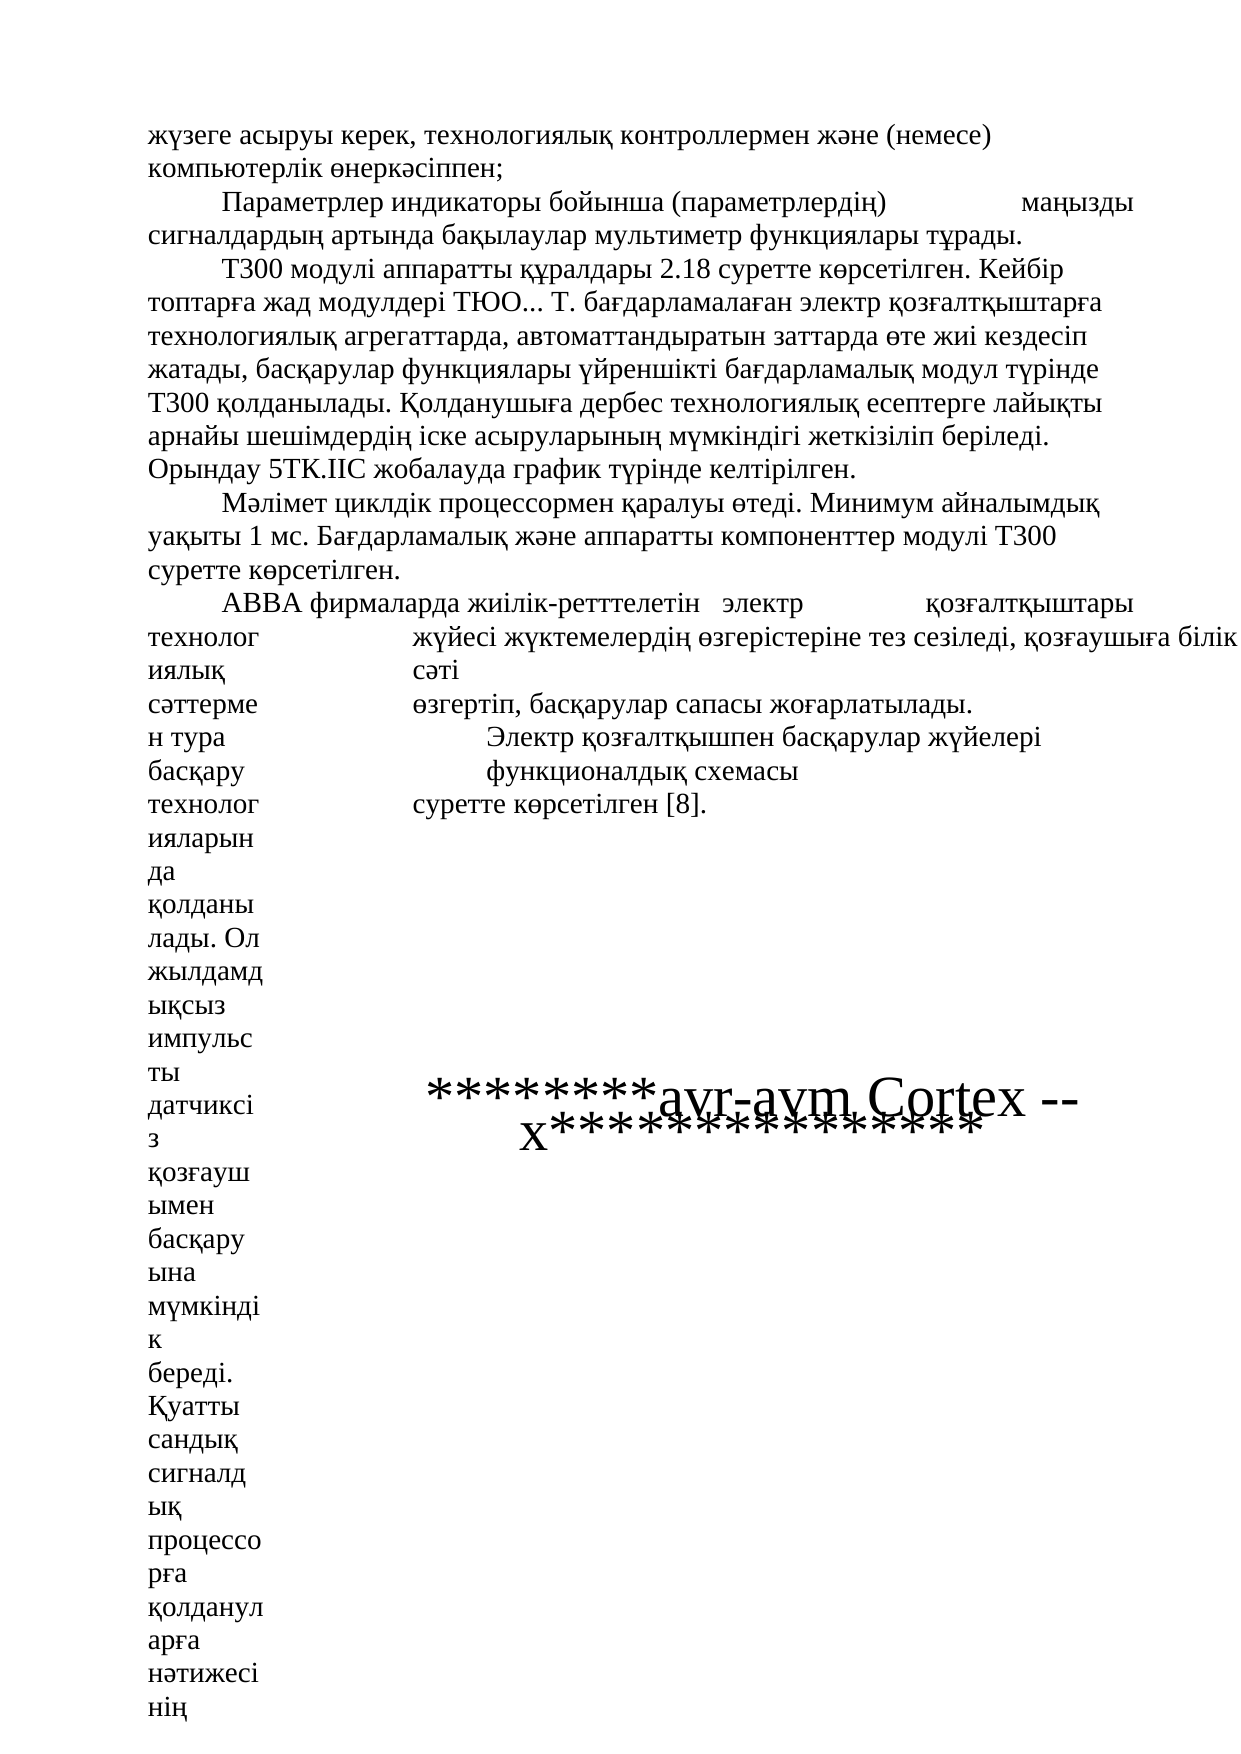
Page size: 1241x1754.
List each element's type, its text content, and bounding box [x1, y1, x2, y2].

text АВВА фирмаларда жиілік-ретттелетін электр [221, 586, 924, 620]
text Т300 қолданылады. Қолданушыға дербес технологиялық есептерге лайықты [148, 385, 1240, 419]
text береді. Қуатты сандық сигналдық процессорға қолдануларға нәтижесінің [148, 1355, 264, 1723]
text уақыты 1 мс. Бағдарламалық және аппаратты компоненттер модулі Т300 [148, 519, 1240, 553]
text компьютерлік өнеркәсіппен; [148, 151, 1240, 184]
text суретте көрсетілген. [148, 553, 1240, 586]
text технологиялық сәттермен тура басқару технологияларында қолданылады. Ол [148, 620, 264, 954]
text Мәлімет циклдік процессормен қаралуы өтеді. Минимум айналымдық [221, 486, 1240, 519]
text қозғалтқыштары [925, 586, 1240, 620]
text өзгертіп, басқарулар сапасы жоғарлатылады. [412, 687, 1240, 720]
text Параметрлер индикаторы бойынша (параметрлердің) [221, 184, 1020, 218]
text арнайы шешімдердің іске асыруларының мүмкіндігі жеткізіліп беріледі. [148, 419, 1240, 452]
text топтарға жад модулдері ТЮО... Т. бағдарламалаған электр қозғалтқыштарға [148, 285, 1240, 318]
text Орындау 5ТК.ІІС жобалауда график түрінде келтірілген. [148, 452, 1240, 486]
text сигналдардың артында бақылаулар мультиметр функциялары тұрады. [148, 218, 1240, 251]
text суретте көрсетілген [8]. [412, 787, 1240, 821]
text жүзеге асыруы керек, технологиялық контроллермен және (немесе) [148, 118, 1240, 151]
text жатады, басқарулар функциялары үйреншікті бағдарламалық модул түрінде [148, 352, 1240, 385]
text маңызды [1021, 184, 1240, 218]
text жылдамдықсыз импульсты датчиксіз қозғаушымен басқаруына мүмкіндік [148, 954, 264, 1355]
text ********avr-avm Cortex -- x*************** [265, 1090, 1240, 1157]
text технологиялық агрегаттарда, автоматтандыратын заттарда өте жиi кездесіп [148, 318, 1240, 352]
text Электр қозғалтқышпен басқарулар жүйелері функционалдық схемасы [486, 720, 1240, 787]
text жүйесі жүктемелердің өзгерістеріне тез сезіледі, қозғаушыға білік сәті [412, 620, 1240, 687]
text Т300 модулі аппаратты құралдары 2.18 суретте көрсетілген. Кейбір [221, 251, 1240, 285]
